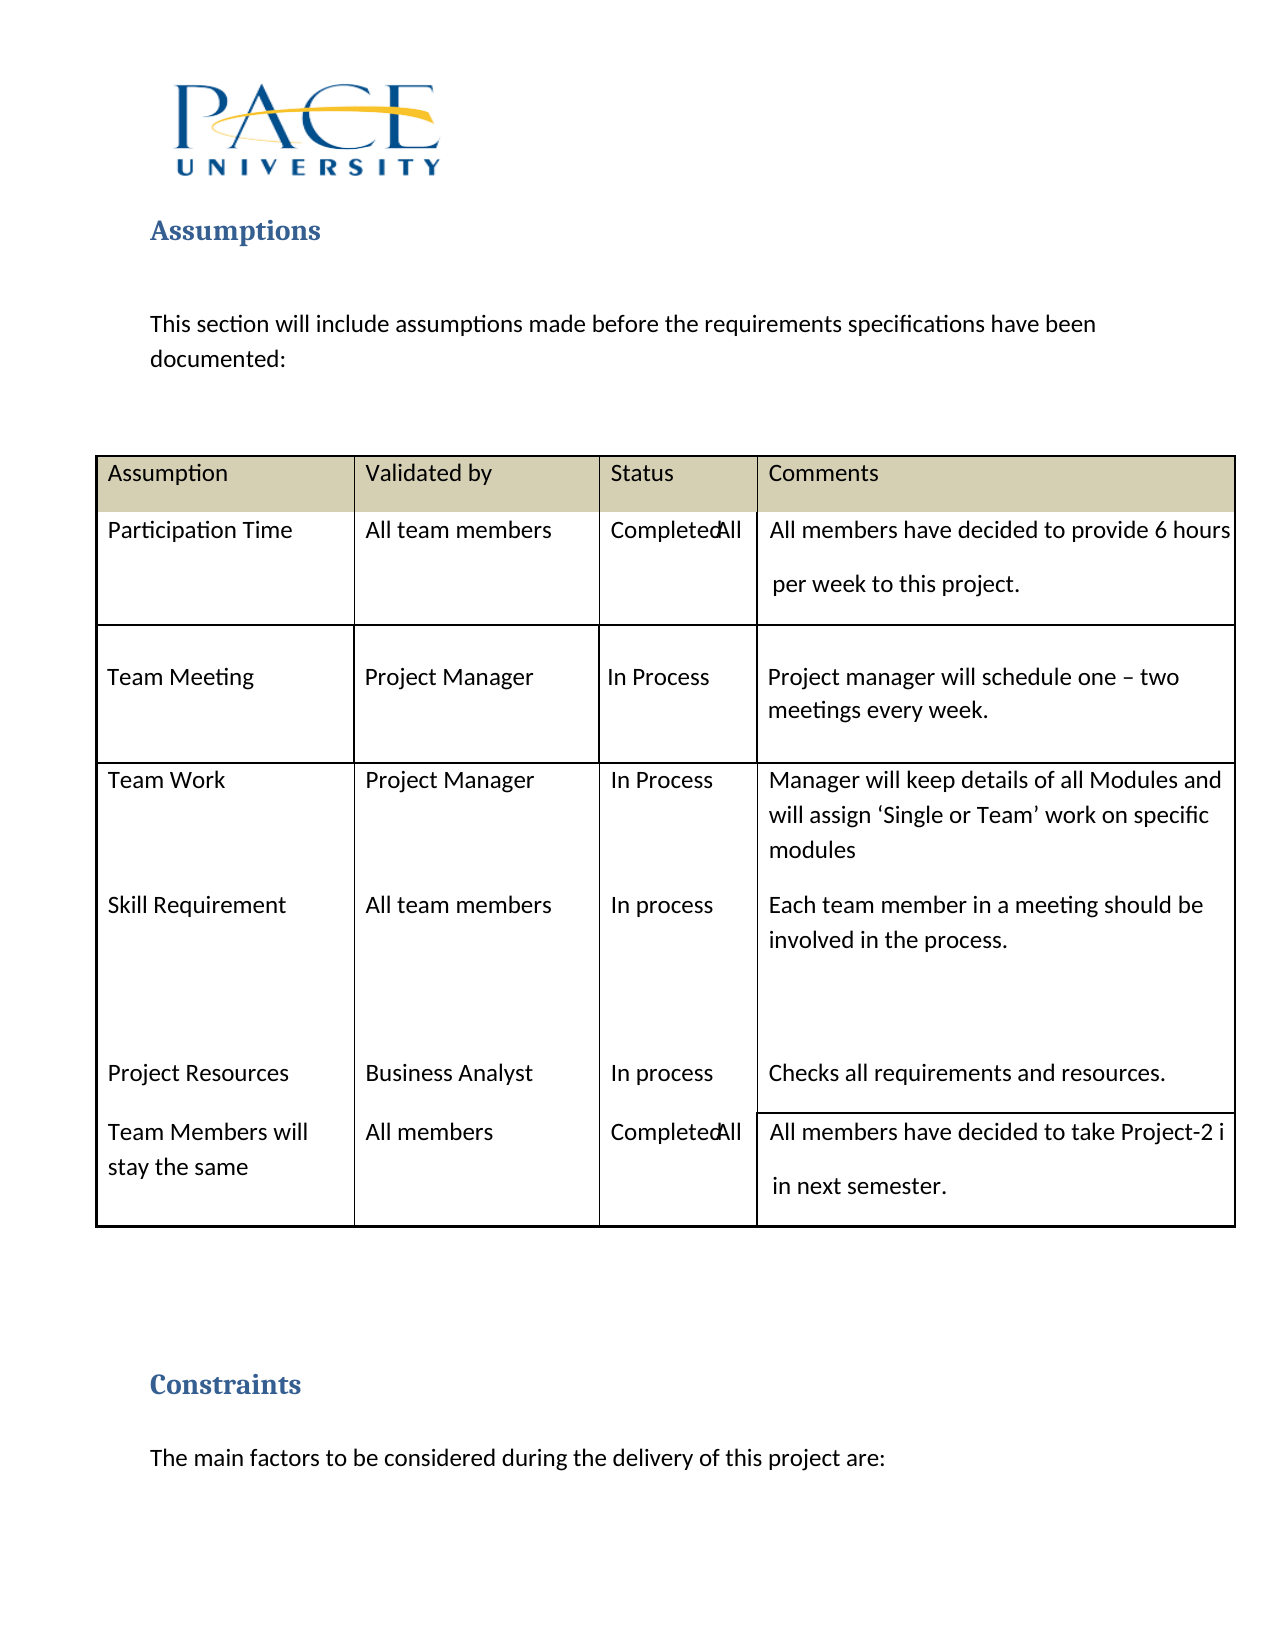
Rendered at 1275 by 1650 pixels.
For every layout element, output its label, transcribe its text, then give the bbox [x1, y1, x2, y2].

subtitle Constraints [150, 1368, 1125, 1402]
table_cell Project Manager [355, 764, 599, 889]
table_header Assumption [98, 457, 354, 512]
table_header Validated by [355, 457, 599, 512]
table_cell In process [600, 1057, 757, 1112]
table_header Comments [758, 457, 1234, 512]
table_cell Project Resources [98, 1057, 354, 1112]
picture [150, 75, 461, 186]
table_cell All members [355, 1112, 599, 1225]
table_cell Participation Time [98, 512, 354, 624]
text The main factors to be considered during the delivery of this project are: [150, 1407, 1125, 1472]
table_cell Completed [600, 1112, 756, 1225]
table_cell All All members have decided to provide 6 hours per week to this project. [758, 512, 1234, 624]
table_cell Each team member in a meeting should be involved in the process. [758, 889, 1234, 1057]
table_cell Business Analyst [355, 1057, 599, 1112]
table_cell All All members have decided to take Project-2 i in next semester. [758, 1114, 1234, 1225]
table_cell In process [600, 889, 757, 1057]
table_cell Completed [600, 512, 756, 624]
table_cell In Process [600, 764, 757, 889]
table_cell All team members [355, 512, 599, 624]
table_cell Skill Requirement [98, 889, 354, 1057]
text This section will include assumptions made before the requirements specifications have been documented: [150, 308, 1125, 374]
table_cell In Process [600, 626, 756, 762]
table_cell Team Work [98, 764, 354, 889]
table_cell Project Manager [355, 626, 598, 762]
table_cell Team Meeting [98, 626, 353, 762]
table_cell All team members [355, 889, 599, 1057]
subtitle Assumptions [150, 214, 1125, 247]
table_cell Project manager will schedule one – two meetings every week. [758, 626, 1234, 762]
table_header Status [600, 457, 757, 512]
table_cell Team Members will stay the same [98, 1112, 354, 1225]
table_cell Manager will keep details of all Modules and will assign ‘Single or Team’ work on specific modules [758, 764, 1234, 889]
table_cell Checks all requirements and resources. [758, 1057, 1234, 1112]
